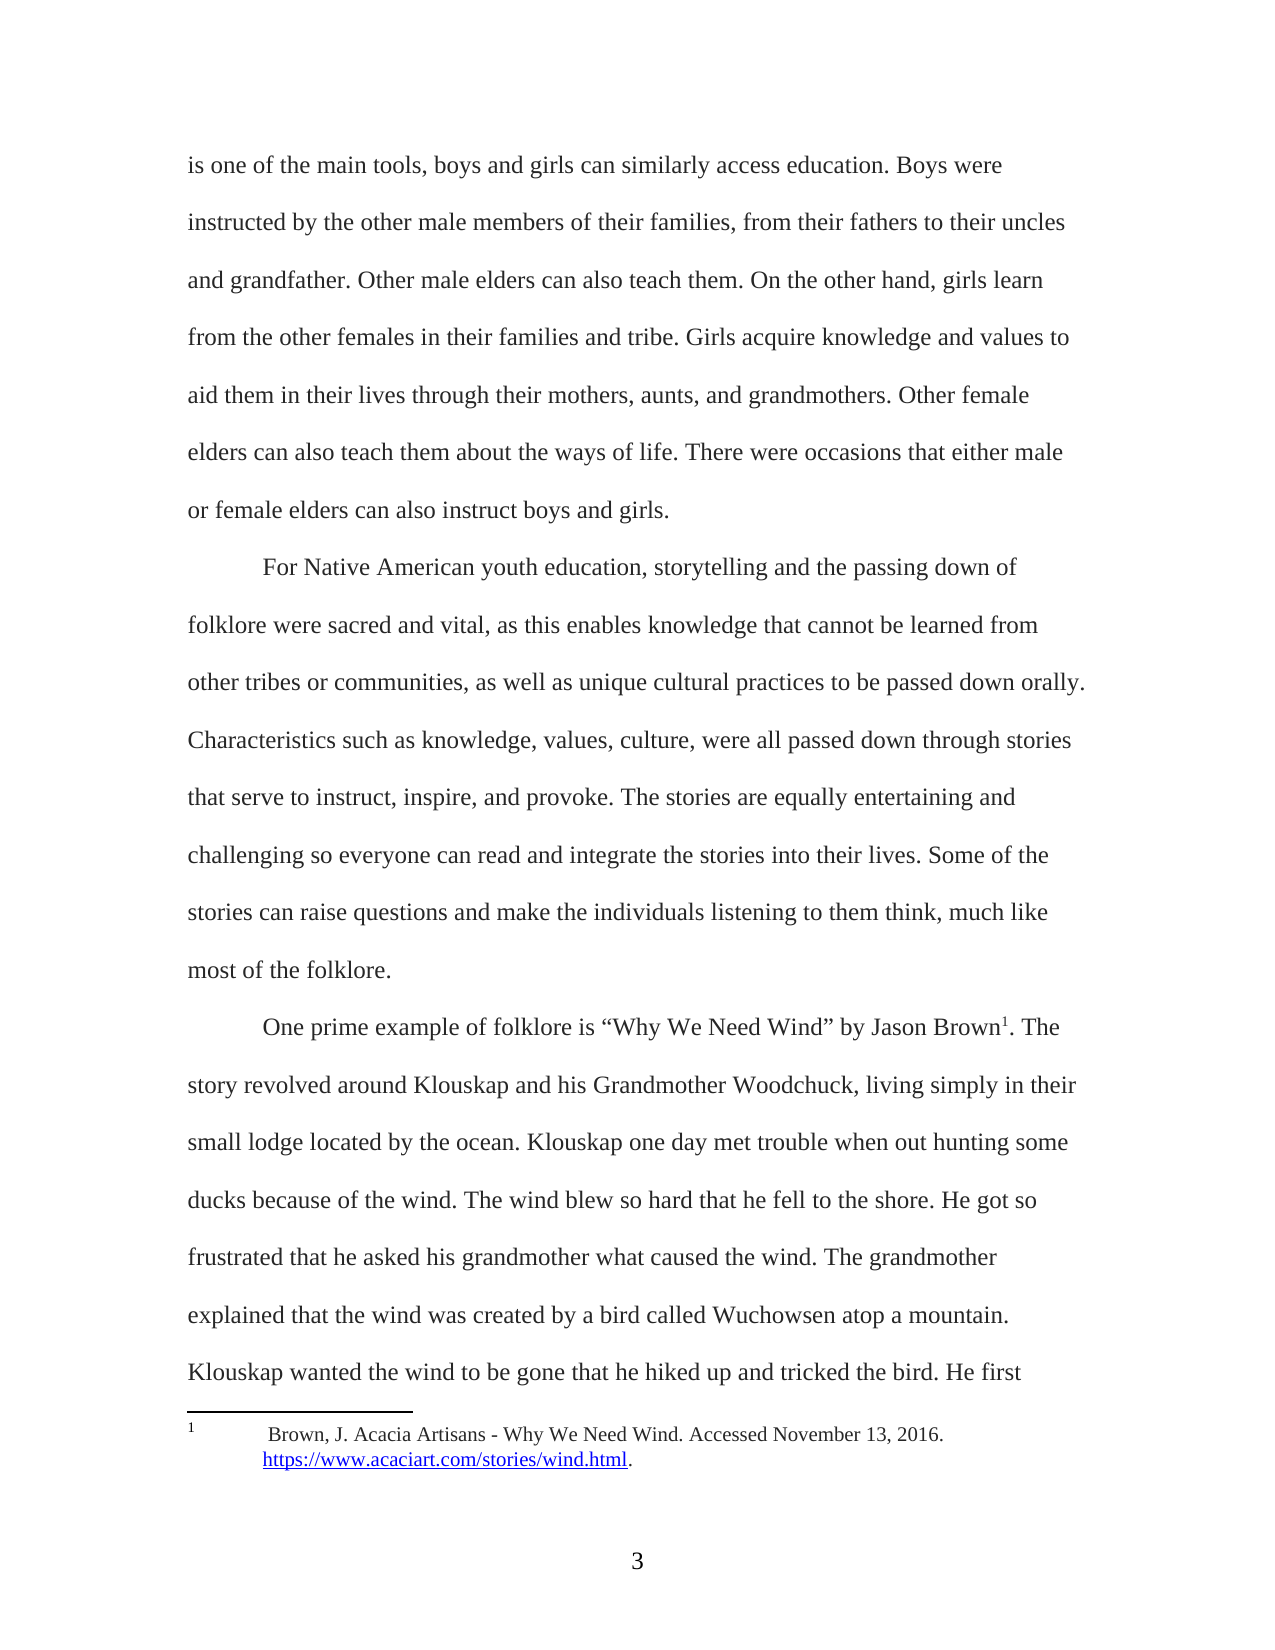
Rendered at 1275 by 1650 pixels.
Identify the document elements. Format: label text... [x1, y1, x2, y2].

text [187, 150, 1087, 524]
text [187, 1012, 1087, 1386]
text For Native American youth education, storytelling and the passing down of folklore were sacred and vital, as this enables knowledge that cannot be learned from other tribes or communities, as well as unique cultural practices to be passed down orally. Characteristics such as knowledge, values, culture, were all passed down through stories that serve to instruct, inspire, and provoke. The stories are equally entertaining and challenging so everyone can read and integrate the stories into their lives. Some of the stories can raise questions and make the individuals listening to them think, much like most of the folklore. [187, 552, 1087, 984]
